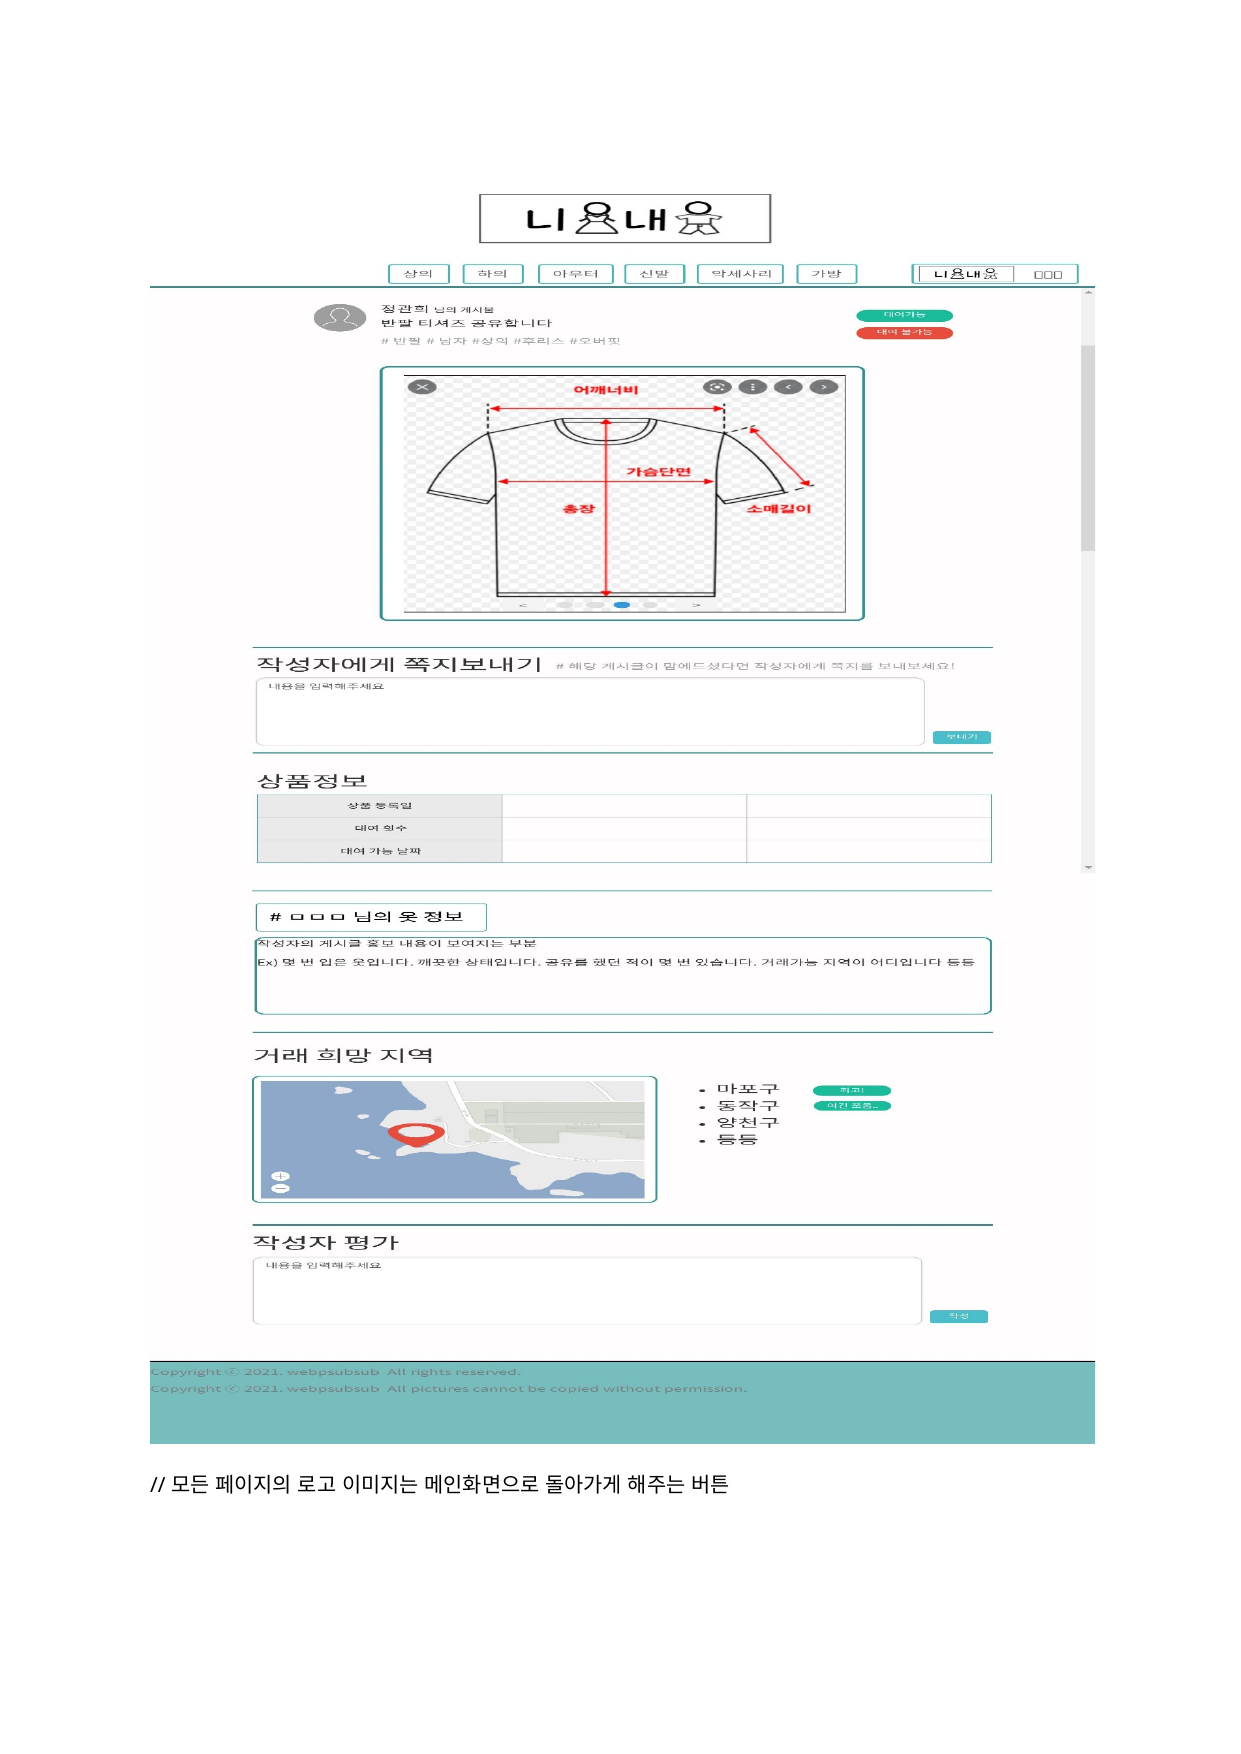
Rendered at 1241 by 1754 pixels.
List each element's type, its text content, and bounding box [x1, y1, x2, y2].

text // 모든 페이지의 로고 이미지는 메인화면으로 돌아가게 해주는 버튼 [150, 1468, 1090, 1499]
picture [150, 177, 1096, 1444]
